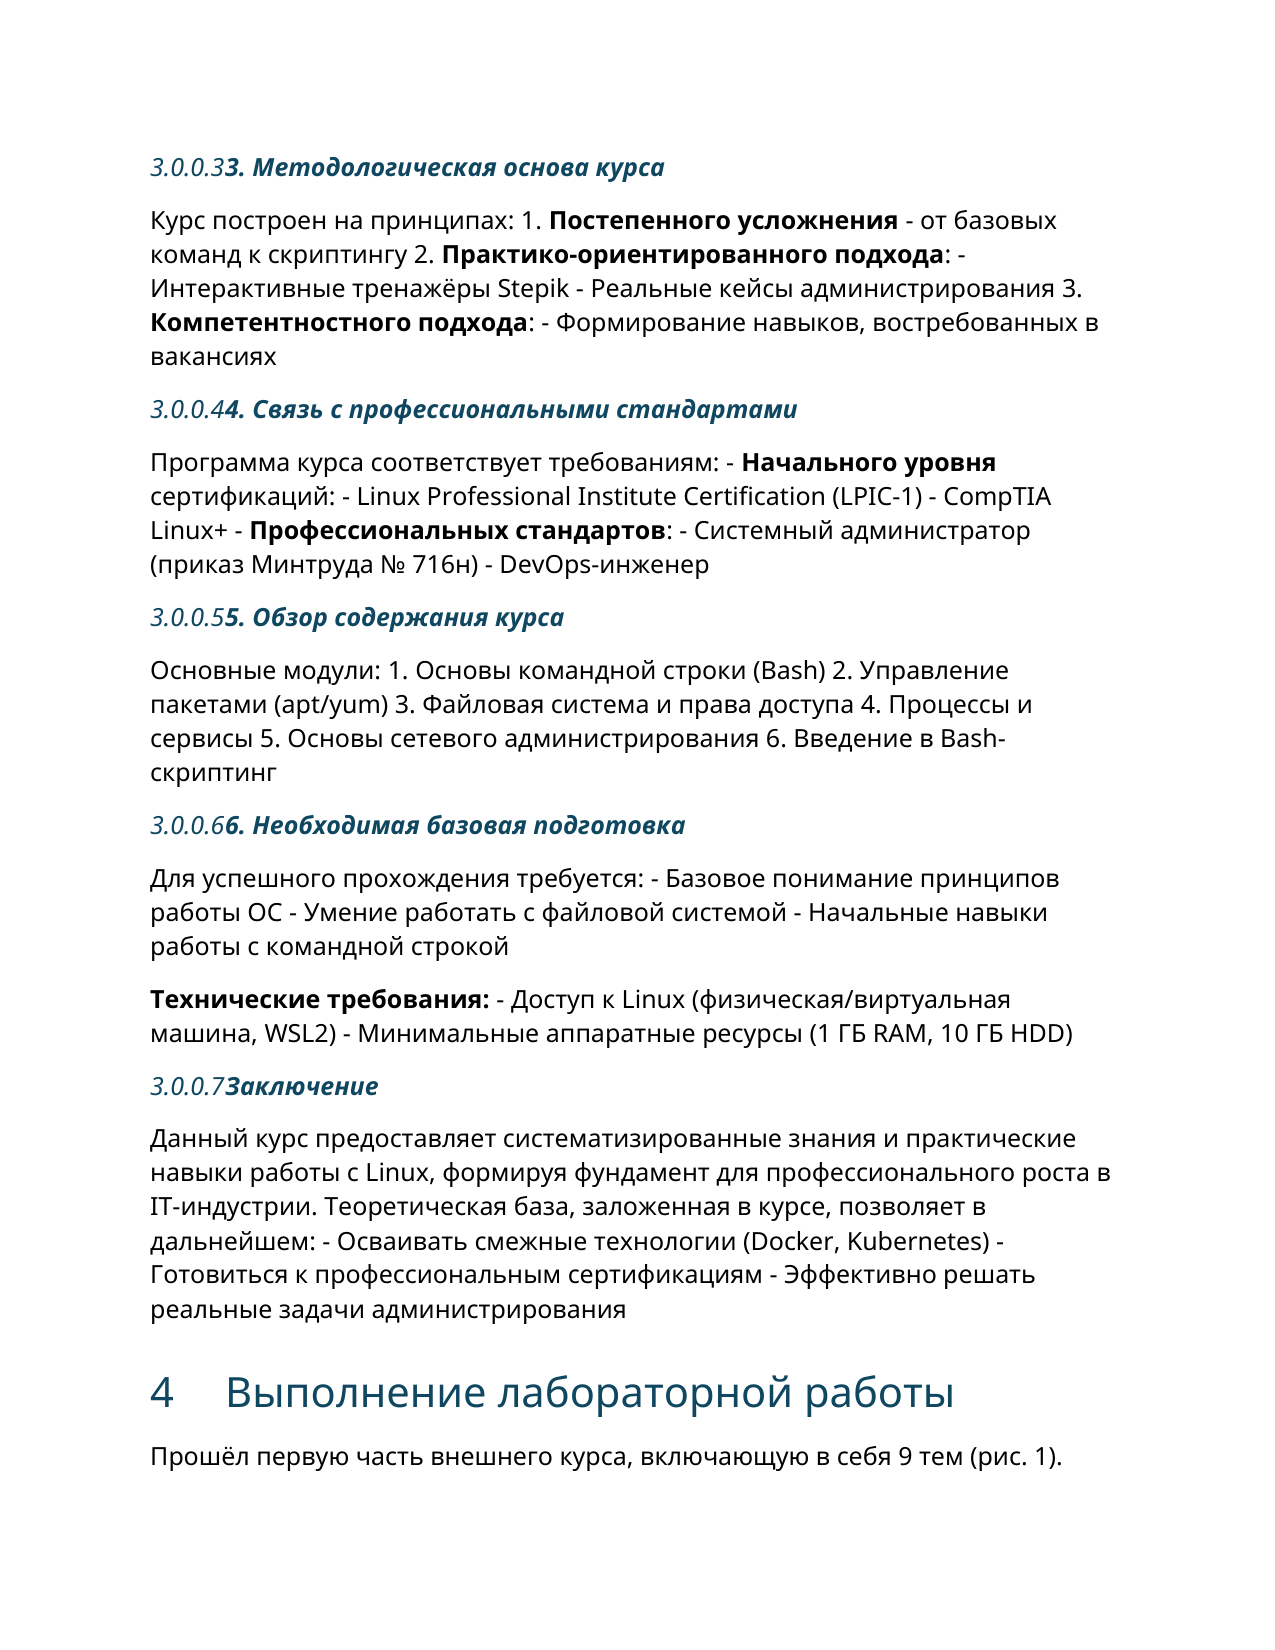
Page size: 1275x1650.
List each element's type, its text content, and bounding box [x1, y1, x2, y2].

subtitle 4 Выполнение лабораторной работы [150, 1363, 1125, 1419]
subtitle 3.0.0.6 6. Необходимая базовая подготовка [150, 807, 1125, 842]
text Прошёл первую часть внешнего курса, включающую в себя 9 тем (рис. 1). [150, 1438, 1125, 1472]
text Для успешного прохождения требуется: - Базовое понимание принципов работы ОС - Умение работать с файловой системой - Начальные навыки работы с командной строкой [150, 860, 1125, 962]
text Программа курса соответствует требованиям: - Начального уровня сертификаций: - Linux Professional Institute Certification (LPIC-1) - CompTIA Linux+ - Профессиональных стандартов: - Системный администратор (приказ Минтруда № 716н) - DevOps-инженер [150, 445, 1125, 581]
text Технические требования: - Доступ к Linux (физическая/виртуальная машина, WSL2) - Минимальные аппаратные ресурсы (1 ГБ RAM, 10 ГБ HDD) [150, 981, 1125, 1049]
subtitle 3.0.0.4 4. Связь с профессиональными стандартами [150, 392, 1125, 426]
text Курс построен на принципах: 1. Постепенного усложнения - от базовых команд к скриптингу 2. Практико-ориентированного подхода: - Интерактивные тренажёры Stepik - Реальные кейсы администрирования 3. Компетентностного подхода: - Формирование навыков, востребованных в вакансиях [150, 203, 1125, 373]
text Основные модули: 1. Основы командной строки (Bash) 2. Управление пакетами (apt/yum) 3. Файловая система и права доступа 4. Процессы и сервисы 5. Основы сетевого администрирования 6. Введение в Bash-скриптинг [150, 652, 1125, 789]
subtitle 3.0.0.3 3. Методологическая основа курса [150, 150, 1125, 184]
subtitle 3.0.0.7 Заключение [150, 1068, 1125, 1102]
text Данный курс предоставляет систематизированные знания и практические навыки работы с Linux, формируя фундамент для профессионального роста в IT-индустрии. Теоретическая база, заложенная в курсе, позволяет в дальнейшем: - Осваивать смежные технологии (Docker, Kubernetes) - Готовиться к профессиональным сертификациям - Эффективно решать реальные задачи администрирования [150, 1121, 1125, 1325]
subtitle 3.0.0.5 5. Обзор содержания курса [150, 600, 1125, 634]
